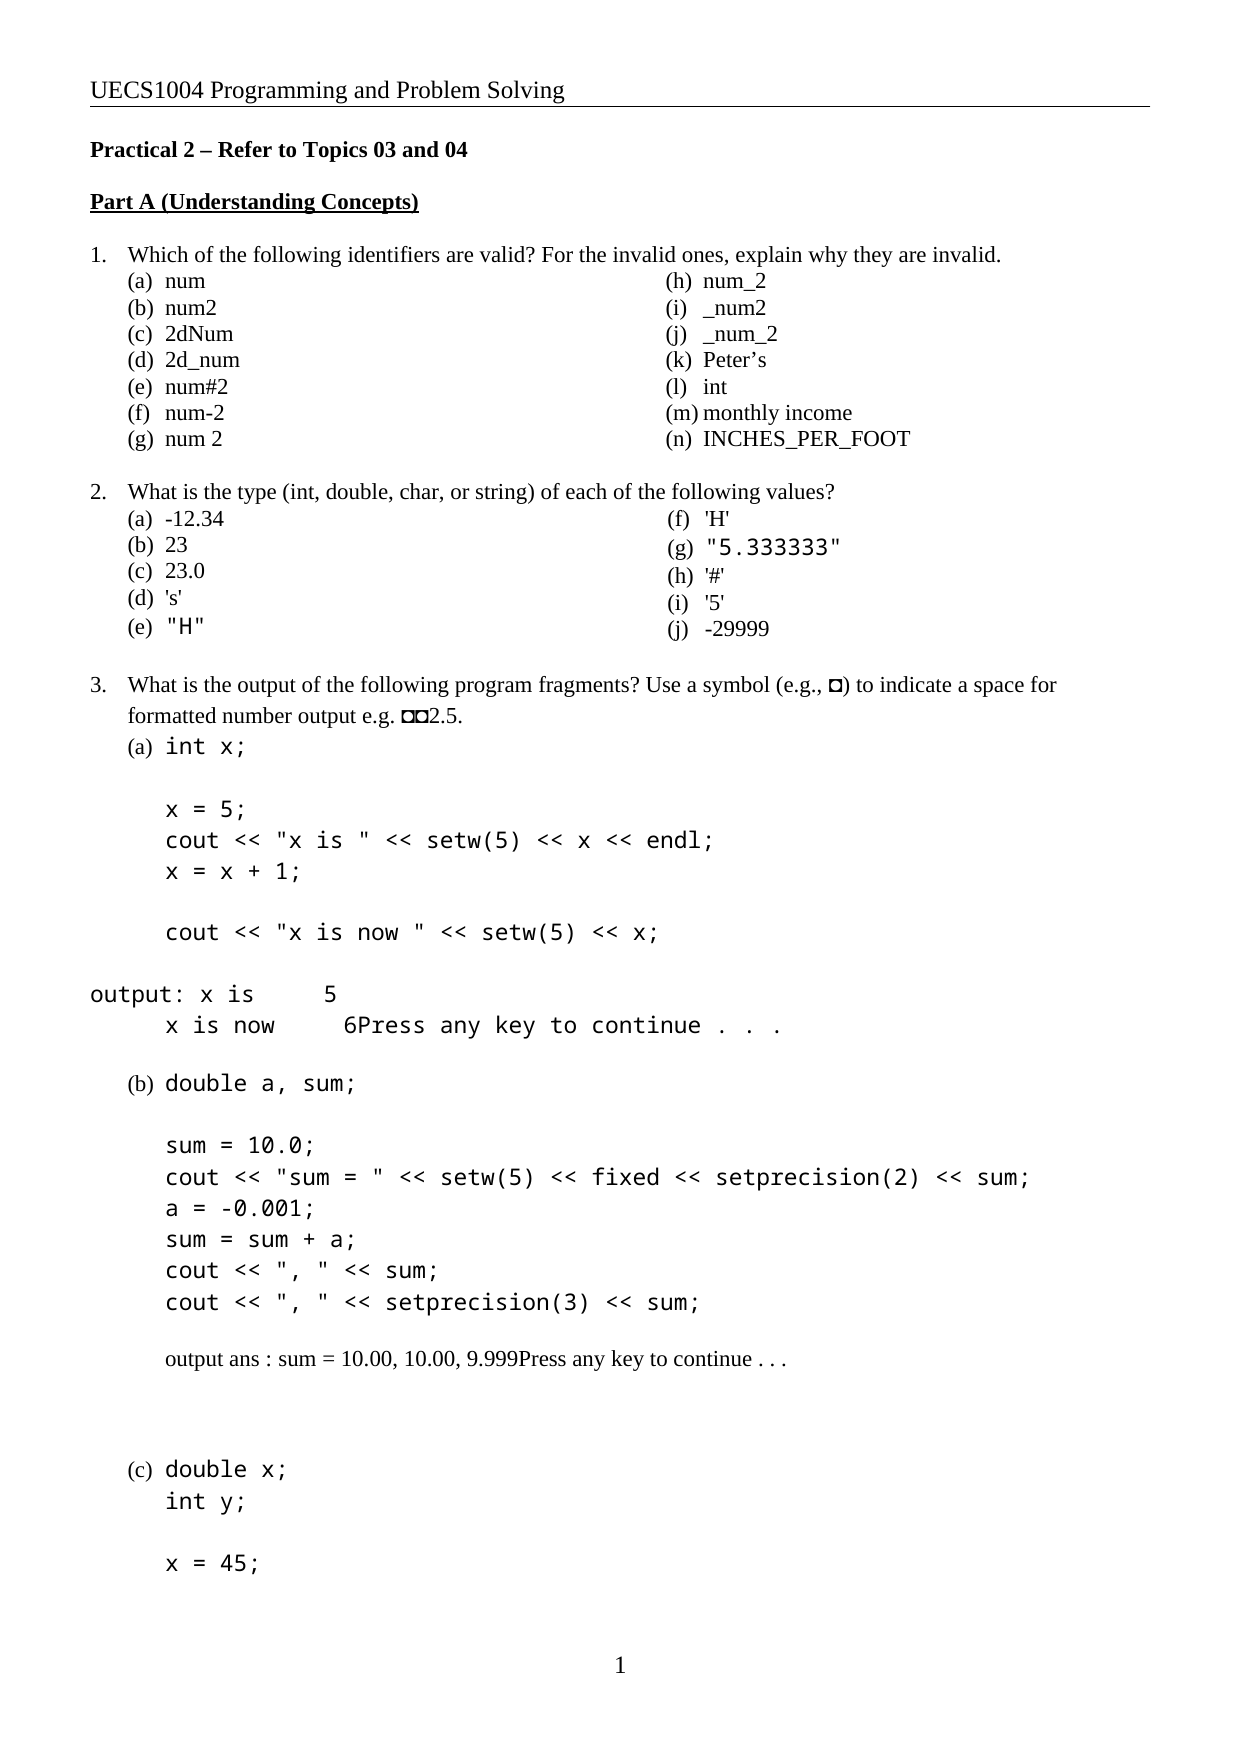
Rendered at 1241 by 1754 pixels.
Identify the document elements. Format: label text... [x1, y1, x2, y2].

text x = 5; [165, 793, 1150, 824]
list "5.333333" [667, 531, 1150, 562]
list '5' [667, 588, 1150, 615]
list int [665, 373, 1150, 399]
text int y; [165, 1485, 1150, 1516]
text sum = sum + a; [165, 1223, 1150, 1254]
list _num_2 [665, 320, 1150, 346]
text cout << "x is " << setw(5) << x << endl; [90, 824, 1150, 855]
list 2dNum [127, 320, 612, 346]
text cout << "x is now " << setw(5) << x; output: x is 5 [90, 916, 1150, 1009]
list num [127, 267, 612, 294]
list 2d_num [127, 346, 612, 373]
list -12.34 [127, 504, 583, 531]
list 'H' [667, 504, 1150, 531]
list num2 [127, 294, 612, 320]
list _num2 [665, 294, 1150, 320]
list INCHES_PER_FOOT [665, 426, 1150, 452]
list What is the type (int, double, char, or string) of each of the following values? [90, 478, 1150, 504]
list num-2 [127, 399, 612, 426]
text cout << ", " << setprecision(3) << sum; [165, 1286, 1150, 1317]
list monthly income [665, 399, 1150, 426]
list -29999 [667, 615, 1150, 641]
text x = 45; [165, 1547, 1150, 1578]
list Peter’s [665, 346, 1150, 373]
list Which of the following identifiers are valid? For the invalid ones, explain why they are invalid. [90, 241, 1150, 267]
list 23.0 [127, 557, 583, 584]
list '#' [667, 562, 1150, 588]
list num_2 [665, 267, 1150, 294]
list What is the output of the following program fragments? Use a symbol (e.g., ◘) to indicate a space for formatted number output e.g. ◘◘2.5. [90, 668, 1150, 730]
list 's' [127, 584, 583, 610]
text cout << ", " << sum; [165, 1254, 1150, 1286]
text x is now 6Press any key to continue . . . [90, 1009, 1150, 1041]
text sum = 10.0; [165, 1129, 1150, 1161]
text Practical 2 – Refer to Topics 03 and 04 [90, 136, 1150, 162]
list int x; [127, 730, 1150, 761]
list double x; [127, 1453, 1150, 1485]
text a = -0.001; [165, 1192, 1150, 1223]
list num#2 [127, 373, 612, 399]
text output ans : sum = 10.00, 10.00, 9.999Press any key to continue . . . [165, 1317, 1150, 1453]
text Part A (Understanding Concepts) [90, 188, 1150, 215]
list 23 [127, 531, 583, 557]
list double a, sum; [127, 1067, 1150, 1098]
list num 2 [127, 426, 612, 452]
text cout << "sum = " << setw(5) << fixed << setprecision(2) << sum; [165, 1161, 1150, 1192]
list "H" [127, 610, 583, 641]
text x = x + 1; [90, 855, 1150, 886]
